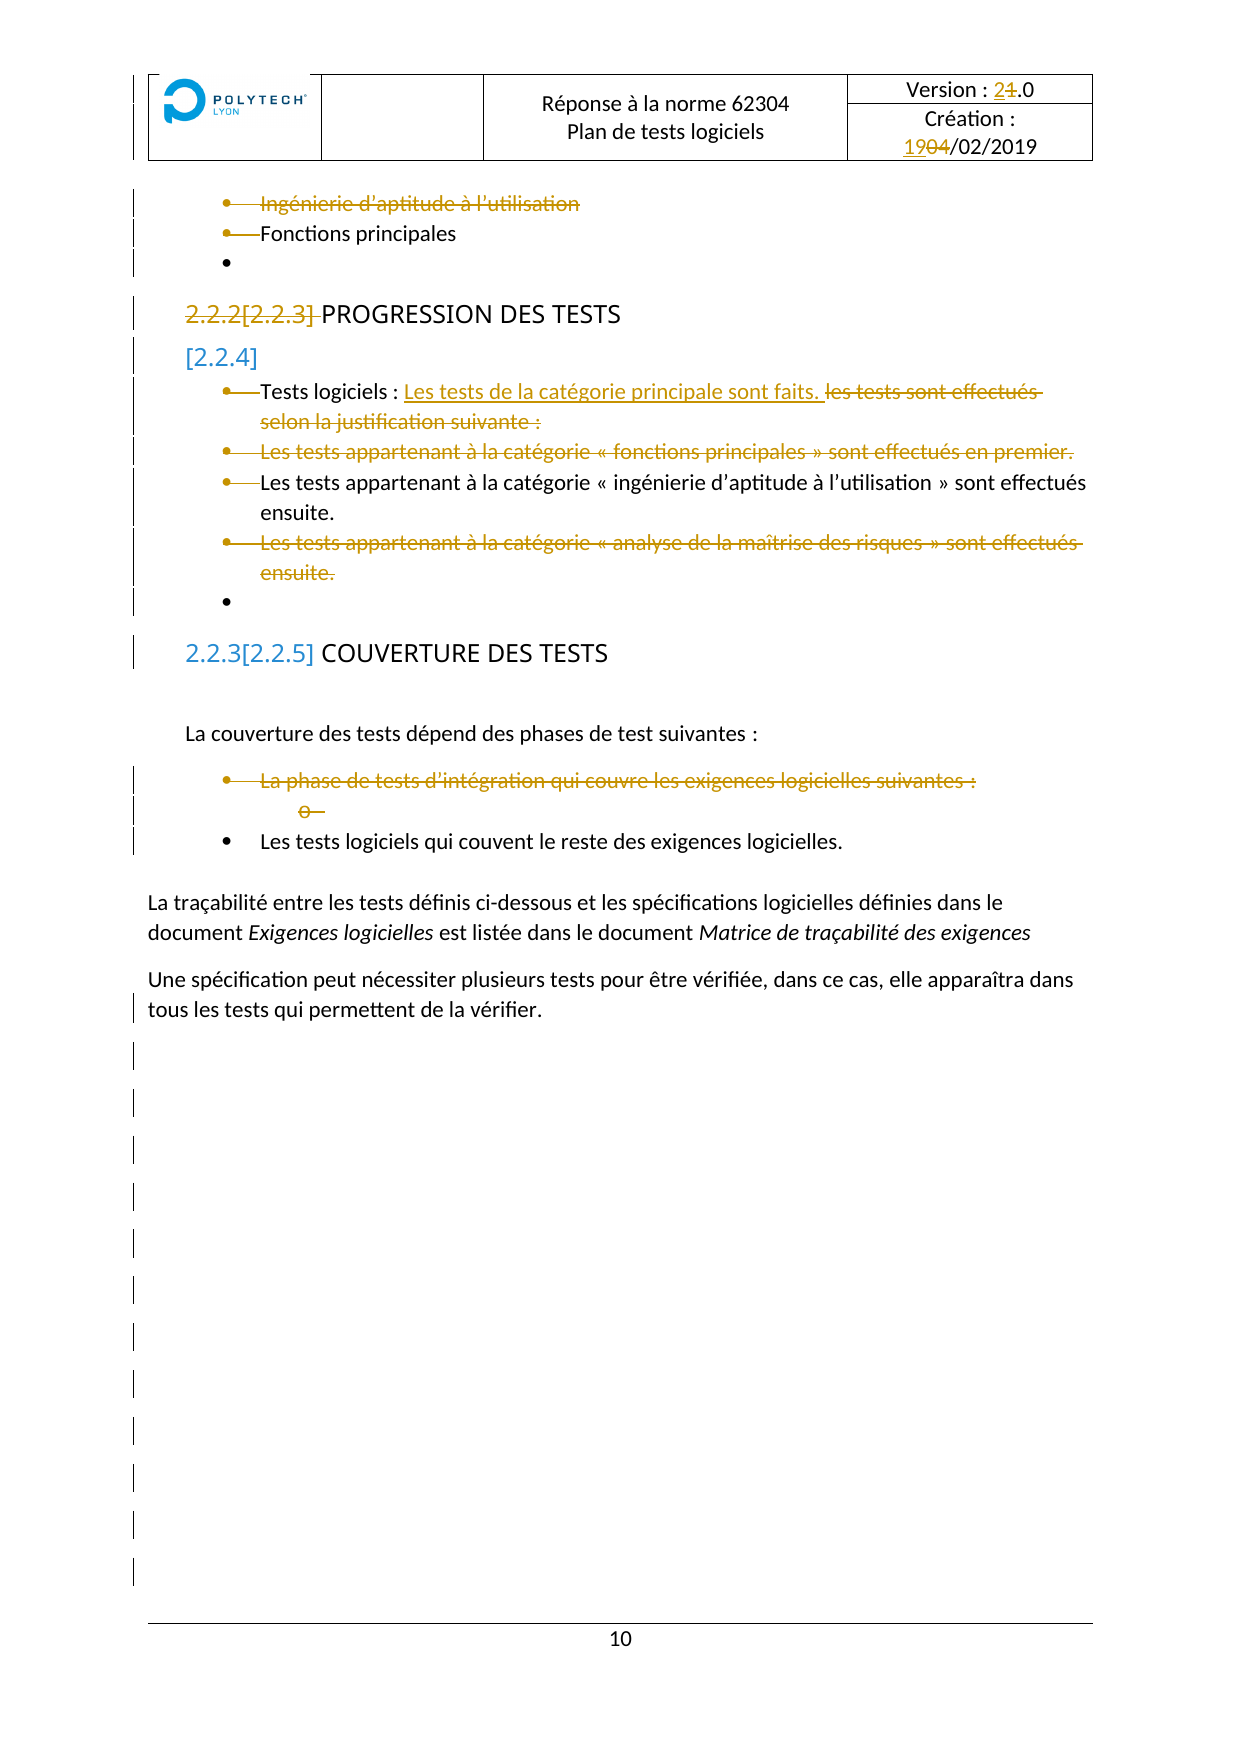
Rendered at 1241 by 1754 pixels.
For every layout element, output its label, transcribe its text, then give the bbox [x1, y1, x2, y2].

list Tests logiciels : [223, 377, 1093, 435]
list Les tests logiciels qui couvent le reste des exigences logicielles. [223, 827, 1093, 886]
list La traçabilité entre les tests définis ci-dessous et les spécifications logicielles définies dans le document Exigences logicielles est listée dans le document Matrice de traçabilité des exigences [148, 888, 1093, 946]
list Fonctions principales [223, 219, 1093, 247]
text La couverture des tests dépend des phases de test suivantes : [185, 719, 1093, 747]
subtitle COUVERTURE DES TESTS [185, 635, 1093, 669]
picture [159, 74, 310, 128]
text Une spécification peut nécessiter plusieurs tests pour être vérifiée, dans ce cas, elle apparaîtra dans tous les tests qui permettent de la vérifier. [148, 965, 1093, 1023]
subtitle PROGRESSION DES TESTS [185, 296, 1093, 330]
